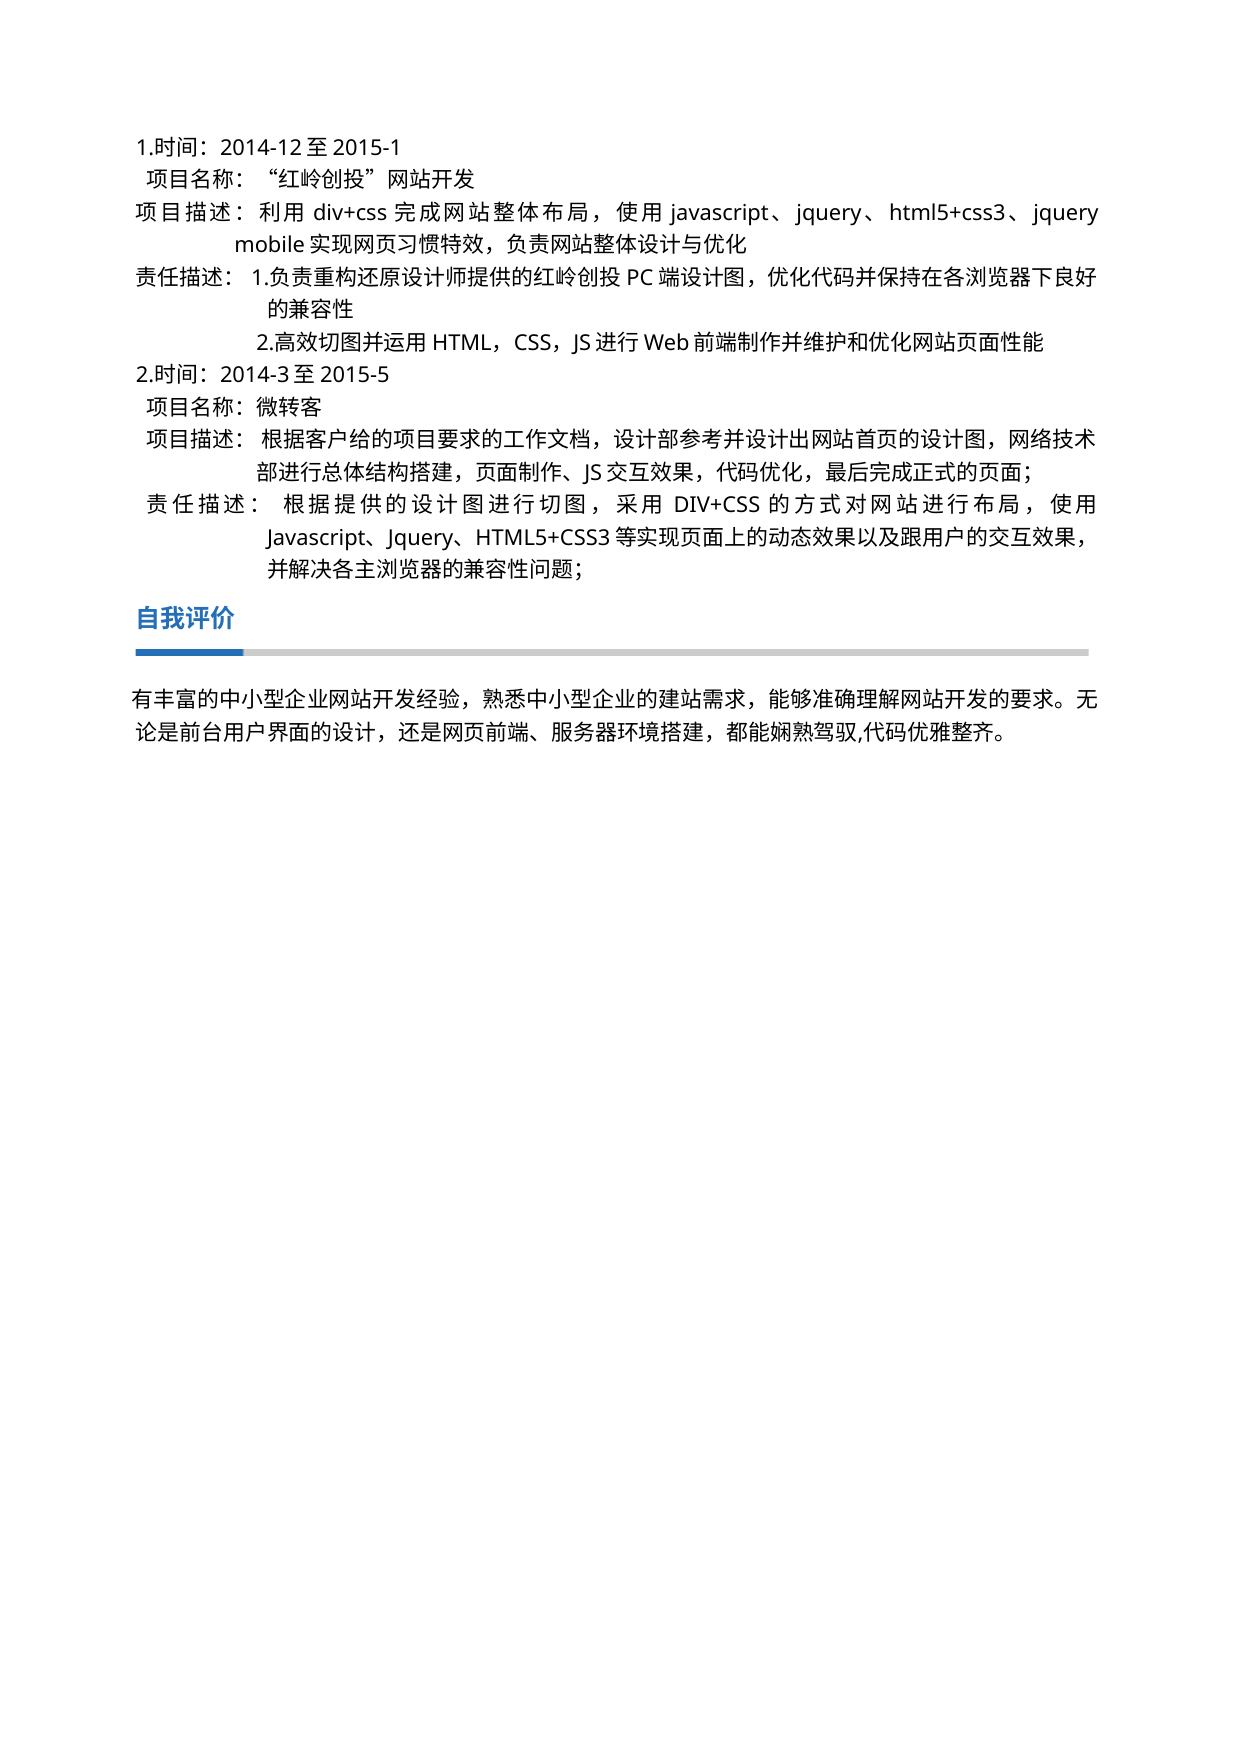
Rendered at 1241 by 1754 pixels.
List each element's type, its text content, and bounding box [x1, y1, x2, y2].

picture [135, 649, 1089, 656]
text 2.高效切图并运用HTML，CSS，JS进行Web前端制作并维护和优化网站页面性能 [136, 324, 1098, 357]
text 自我评价 [136, 584, 1098, 649]
text 有丰富的中小型企业网站开发经验，熟悉中小型企业的建站需求，能够准确理解网站开发的要求。无论是前台用户界面的设计，还是网页前端、服务器环境搭建，都能娴熟驾驭,代码优雅整齐。 [125, 682, 1098, 747]
text 责任描述： 根据提供的设计图进行切图，采用DIV+CSS的方式对网站进行布局，使用Javascript、Jquery、HTML5+CSS3等实现页面上的动态效果以及跟用户的交互效果，并解决各主浏览器的兼容性问题； [147, 487, 1098, 584]
text 项目描述：利用div+css完成网站整体布局，使用javascript、jquery、html5+css3、jquery mobile实现网页习惯特效，负责网站整体设计与优化 [136, 194, 1098, 259]
text 项目名称：“红岭创投”网站开发 [136, 162, 1098, 194]
text 1.时间：2014-12至2015-1 [136, 129, 1098, 162]
text 项目描述： 根据客户给的项目要求的工作文档，设计部参考并设计出网站首页的设计图，网络技术部进行总体结构搭建，页面制作、JS交互效果，代码优化，最后完成正式的页面； [147, 422, 1098, 487]
text 责任描述： 1.负责重构还原设计师提供的红岭创投PC端设计图，优化代码并保持在各浏览器下良好的兼容性 [136, 259, 1098, 324]
text 2.时间：2014-3至2015-5 [136, 357, 1098, 389]
text 项目名称：微转客 [136, 389, 1098, 422]
